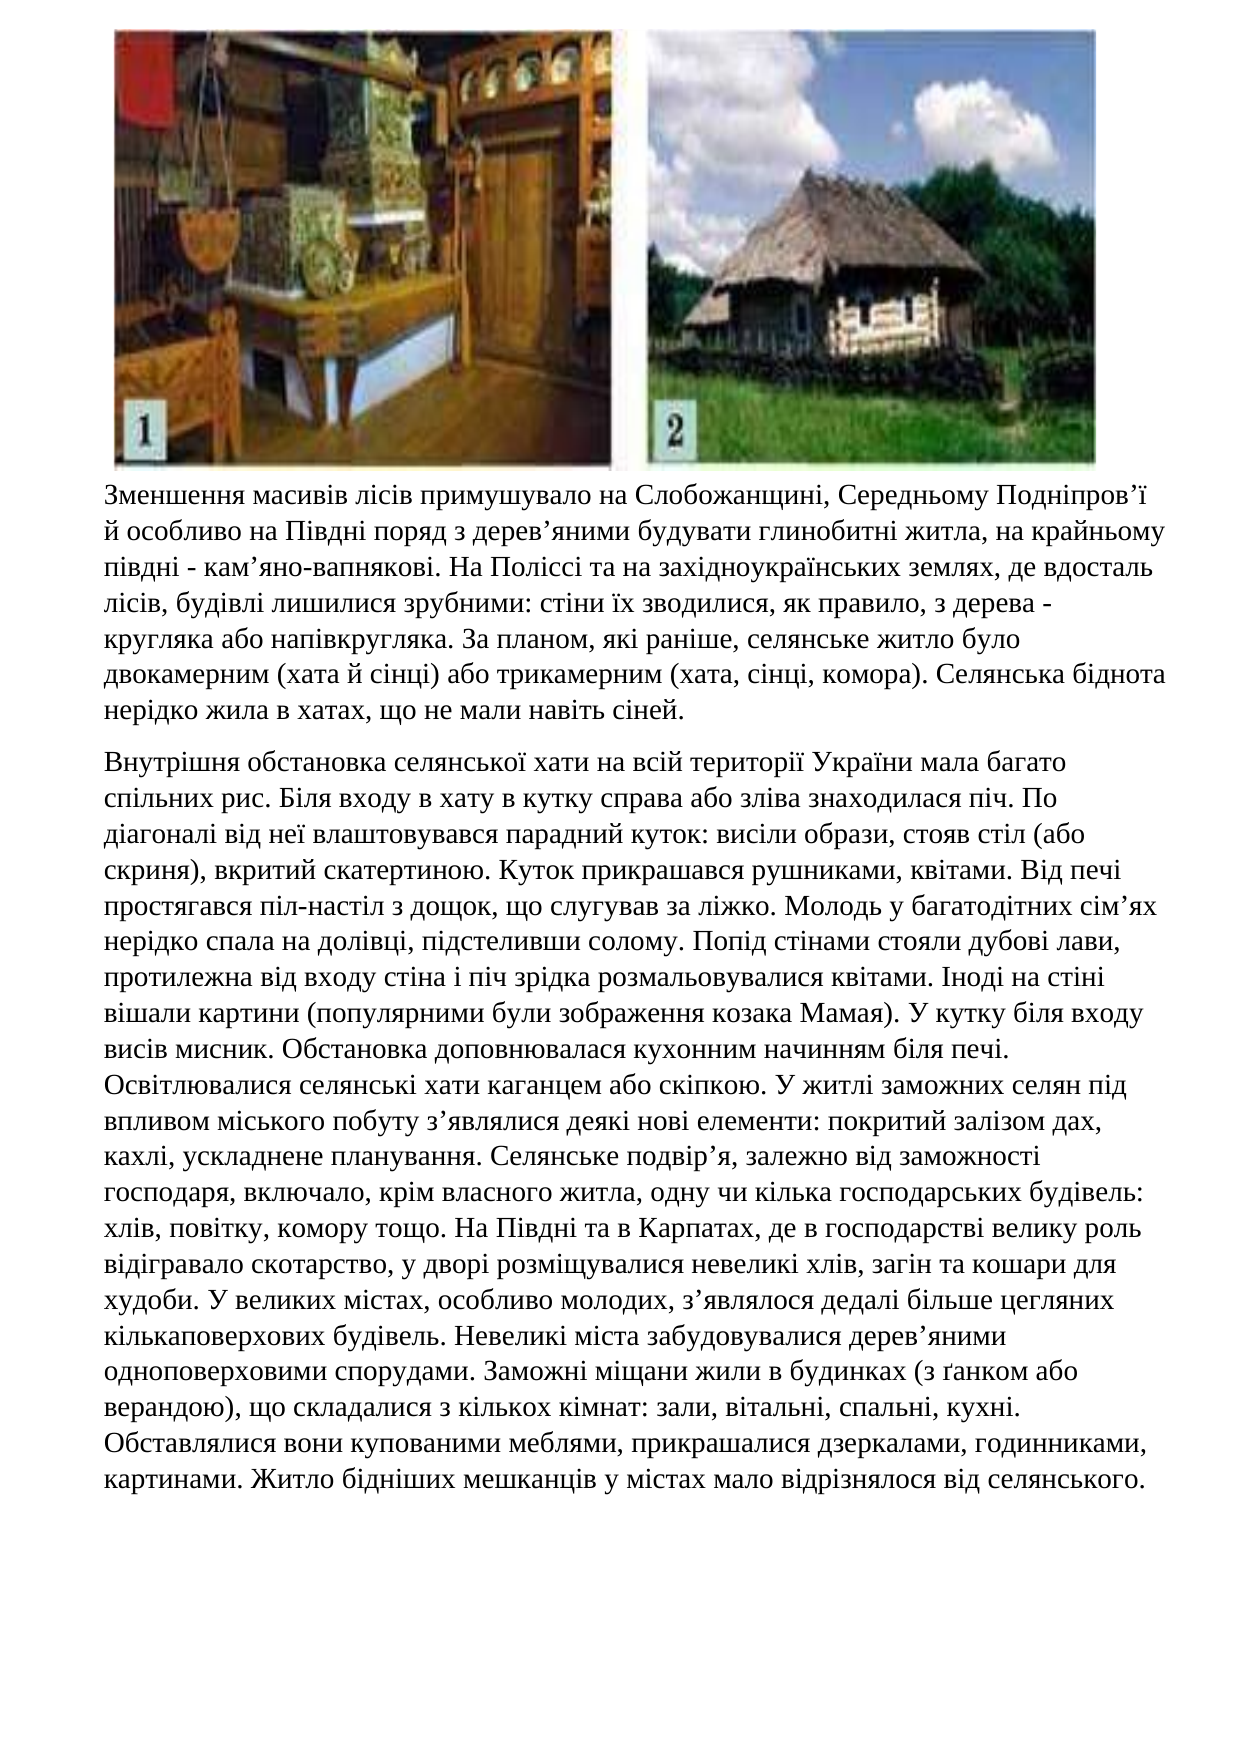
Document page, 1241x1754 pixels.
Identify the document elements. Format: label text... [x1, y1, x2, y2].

text Внутрішня обстановка селянської хати на всій території України мала багато спільних рис. Біля входу в хату в кутку справа або зліва знаходилася піч. По діагоналі від неї влаштовувався парадний куток: висіли образи, стояв стіл (або скриня), вкритий скатертиною. Куток прикрашався рушниками, квітами. Від печі простягався піл-настіл з дощок, що слугував за ліжко. Молодь у багатодітних сім’ях нерідко спала на долівці, підстеливши солому. Попід стінами стояли дубові лави, протилежна від входу стіна і піч зрідка розмальовувалися квітами. Іноді на стіні вішали картини (популярними були зображення козака Мамая). У кутку біля входу висів мисник. Обстановка доповнювалася кухонним начинням біля печі. [103, 744, 1168, 1064]
text Зменшення масивів лісів примушувало на Слобожанщині, Середньому Подніпров’ї й особливо на Півдні поряд з дерев’яними будувати глинобитні житла, на крайньому півдні - кам’яно-вапнякові. На Поліссі та на західноукраїнських землях, де вдосталь лісів, будівлі лишилися зрубними: стіни їх зводилися, як правило, з дерева - кругляка або напівкругляка. За планом, які раніше, селянське житло було двокамерним (хата й сінці) або трикамерним (хата, сінці, комора). Селянська біднота нерідко жила в хатах, що не мали навіть сіней. [103, 477, 1168, 726]
text Обставлялися вони купованими меблями, прикрашалися дзеркалами, годинниками, картинами. Житло бідніших мешканців у містах мало відрізнялося від селянського. [103, 1425, 1168, 1494]
picture [113, 29, 1097, 471]
text Освітлювалися селянські хати каганцем або скіпкою. У житлі заможних селян під впливом міського побуту з’являлися деякі нові елементи: покритий залізом дах, кахлі, ускладнене планування. Селянське подвір’я, залежно від заможності господаря, включало, крім власного житла, одну чи кілька господарських будівель: хлів, повітку, комору тощо. На Півдні та в Карпатах, де в господарстві велику роль відігравало скотарство, у дворі розміщувалися невеликі хлів, загін та кошари для худоби. У великих містах, особливо молодих, з’являлося дедалі більше цегляних кількаповерхових будівель. Невеликі міста забудовувалися дерев’яними одноповерховими спорудами. Заможні міщани жили в будинках (з ґанком або верандою), що складалися з кількох кімнат: зали, вітальні, спальні, кухні. [103, 1067, 1168, 1423]
